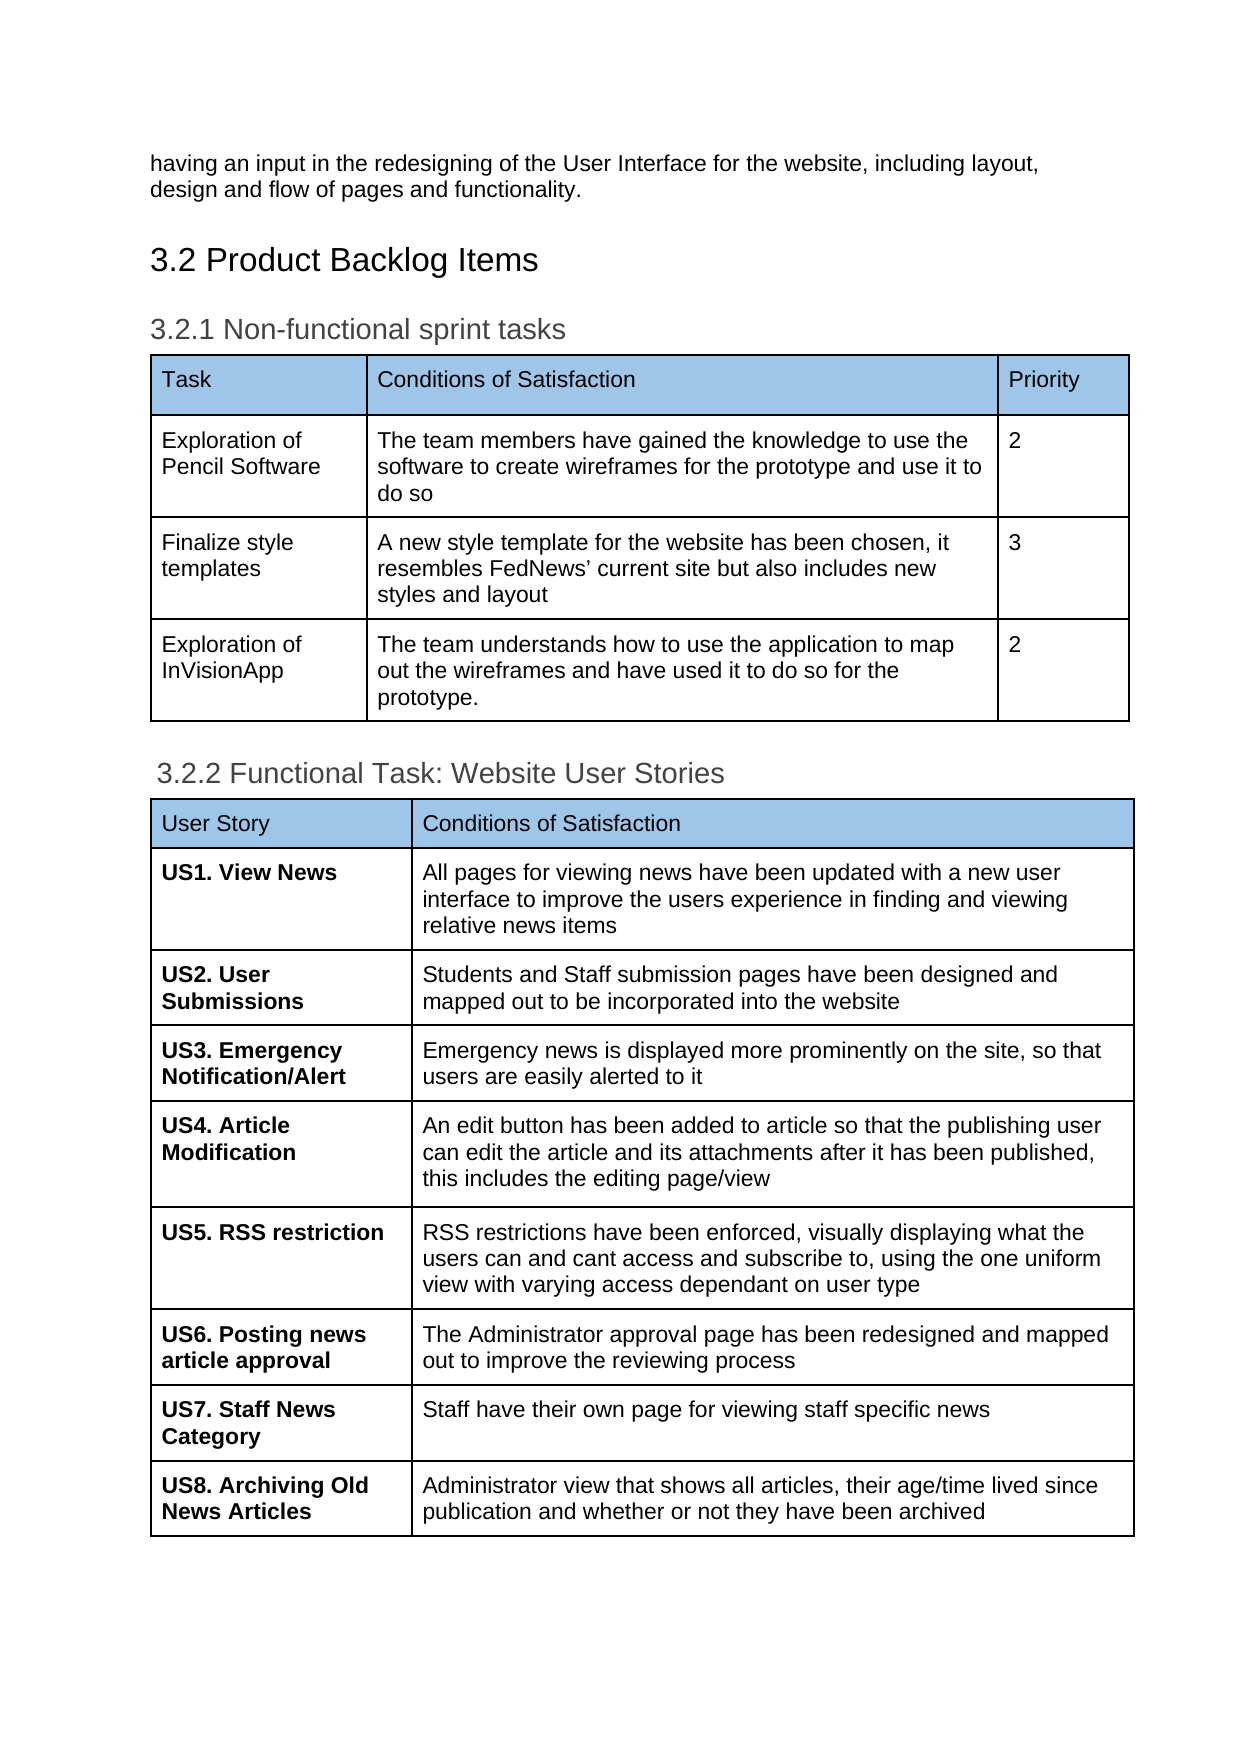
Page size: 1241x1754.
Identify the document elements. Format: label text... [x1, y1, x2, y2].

table_cell US4. Article Modification [152, 1102, 411, 1206]
table_header Conditions of Satisfaction [413, 800, 1133, 847]
table_cell An edit button has been added to article so that the publishing user can edit the article and its attachments after it has been published, this includes the editing page/view [413, 1102, 1133, 1206]
table_cell US3. Emergency Notification/Alert [152, 1026, 411, 1100]
table_cell A new style template for the website has been chosen, it resembles FedNews’ current site but also includes new styles and layout [368, 518, 997, 618]
table_cell US6. Posting news article approval [152, 1310, 411, 1384]
table_cell All pages for viewing news have been updated with a new user interface to improve the users experience in finding and viewing relative news items [413, 849, 1133, 949]
table_header Task [152, 356, 366, 414]
table_cell The Administrator approval page has been redesigned and mapped out to improve the reviewing process [413, 1310, 1133, 1384]
table_cell Exploration of Pencil Software [152, 416, 366, 516]
table_header Priority [999, 356, 1128, 414]
table_cell Students and Staff submission pages have been designed and mapped out to be incorporated into the website [413, 951, 1133, 1024]
table_cell US2. User Submissions [152, 951, 411, 1024]
table_cell RSS restrictions have been enforced, visually displaying what the users can and cant access and subscribe to, using the one uniform view with varying access dependant on user type [413, 1208, 1133, 1308]
table_cell The team understands how to use the application to map out the wireframes and have used it to do so for the prototype. [368, 620, 997, 720]
table_cell The team members have gained the knowledge to use the software to create wireframes for the prototype and use it to do so [368, 416, 997, 516]
table_cell US7. Staff News Category [152, 1386, 411, 1459]
table_cell Exploration of InVisionApp [152, 620, 366, 720]
table_cell Emergency news is displayed more prominently on the site, so that users are easily alerted to it [413, 1026, 1133, 1100]
table_cell 3 [999, 518, 1128, 618]
table_cell 2 [999, 620, 1128, 720]
subtitle 3.2 Product Backlog Items [150, 240, 1090, 279]
table_cell Administrator view that shows all articles, their age/time lived since publication and whether or not they have been archived [413, 1462, 1133, 1535]
table_cell Finalize style templates [152, 518, 366, 618]
table_cell US8. Archiving Old News Articles [152, 1462, 411, 1535]
subtitle 3.2.1 Non-functional sprint tasks [150, 312, 1090, 346]
table_header User Story [152, 800, 411, 847]
subtitle 3.2.2 Functional Task: Website User Stories [150, 756, 1090, 789]
table_cell US1. View News [152, 849, 411, 949]
table_cell 2 [999, 416, 1128, 516]
table_header Conditions of Satisfaction [368, 356, 997, 414]
table_cell Staff have their own page for viewing staff specific news [413, 1386, 1133, 1459]
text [150, 150, 1090, 203]
table_cell US5. RSS restriction [152, 1208, 411, 1308]
